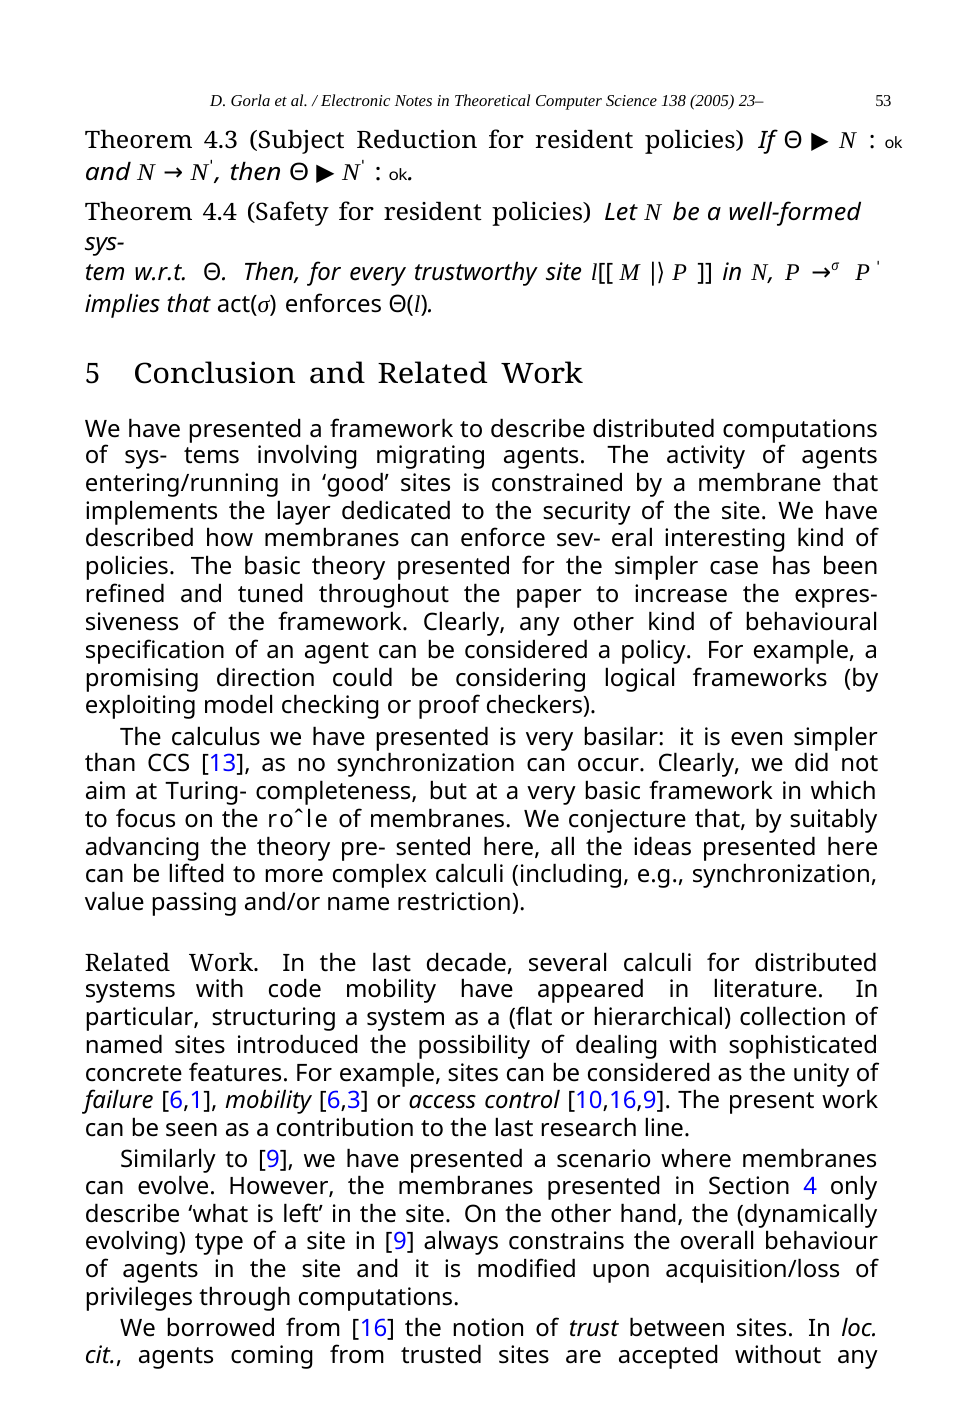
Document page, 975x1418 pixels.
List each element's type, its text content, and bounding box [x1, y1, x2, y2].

text and N → N', then Θ ▶ N' : ok. [84, 155, 904, 186]
text Theorem 4.4 (Safety for resident policies) Let N be a well-formed sys- [84, 196, 904, 256]
text implies that act(σ) enforces Θ(l). [84, 287, 904, 319]
text tem w.r.t. Θ. Then, for every trustworthy site l[[ M |⟩ P ]] in N, P →σ P ' [84, 256, 904, 287]
text We have presented a framework to describe distributed computations of sys- tems involving migrating agents. The activity of agents entering/running in ‘good’ sites is constrained by a membrane that implements the layer dedicated to the security of the site. We have described how membranes can enforce sev- eral interesting kind of policies. The basic theory presented for the simpler case has been refined and tuned throughout the paper to increase the expres- siveness of the framework. Clearly, any other kind of behavioural specification of an agent can be considered a policy. For example, a promising direction could be considering logical frameworks (by exploiting model checking or proof checkers). [84, 415, 878, 721]
text Related Work. In the last decade, several calculi for distributed systems with code mobility have appeared in literature. In particular, structuring a system as a (flat or hierarchical) collection of named sites introduced the possibility of dealing with sophisticated concrete features. For example, sites can be considered as the unity of failure [6,1], mobility [6,3] or access control [10,16,9]. The present work can be seen as a contribution to the last research line. [84, 949, 878, 1144]
text The calculus we have presented is very basilar: it is even simpler than CCS [13], as no synchronization can occur. Clearly, we did not aim at Turing- completeness, but at a very basic framework in which to focus on the roˆle of membranes. We conjecture that, by suitably advancing the theory pre- sented here, all the ideas presented here can be lifted to more complex calculi (including, e.g., synchronization, value passing and/or name restriction). [84, 723, 878, 917]
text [84, 1315, 878, 1370]
text Theorem 4.3 (Subject Reduction for resident policies) If Θ ▶ N : ok [84, 123, 904, 155]
text Similarly to [9], we have presented a scenario where membranes can evolve. However, the membranes presented in Section 4 only describe ‘what is left’ in the site. On the other hand, the (dynamically evolving) type of a site in [9] always constrains the overall behaviour of agents in the site and it is modified upon acquisition/loss of privileges through computations. [84, 1146, 878, 1312]
subtitle Conclusion and Related Work [84, 354, 904, 392]
